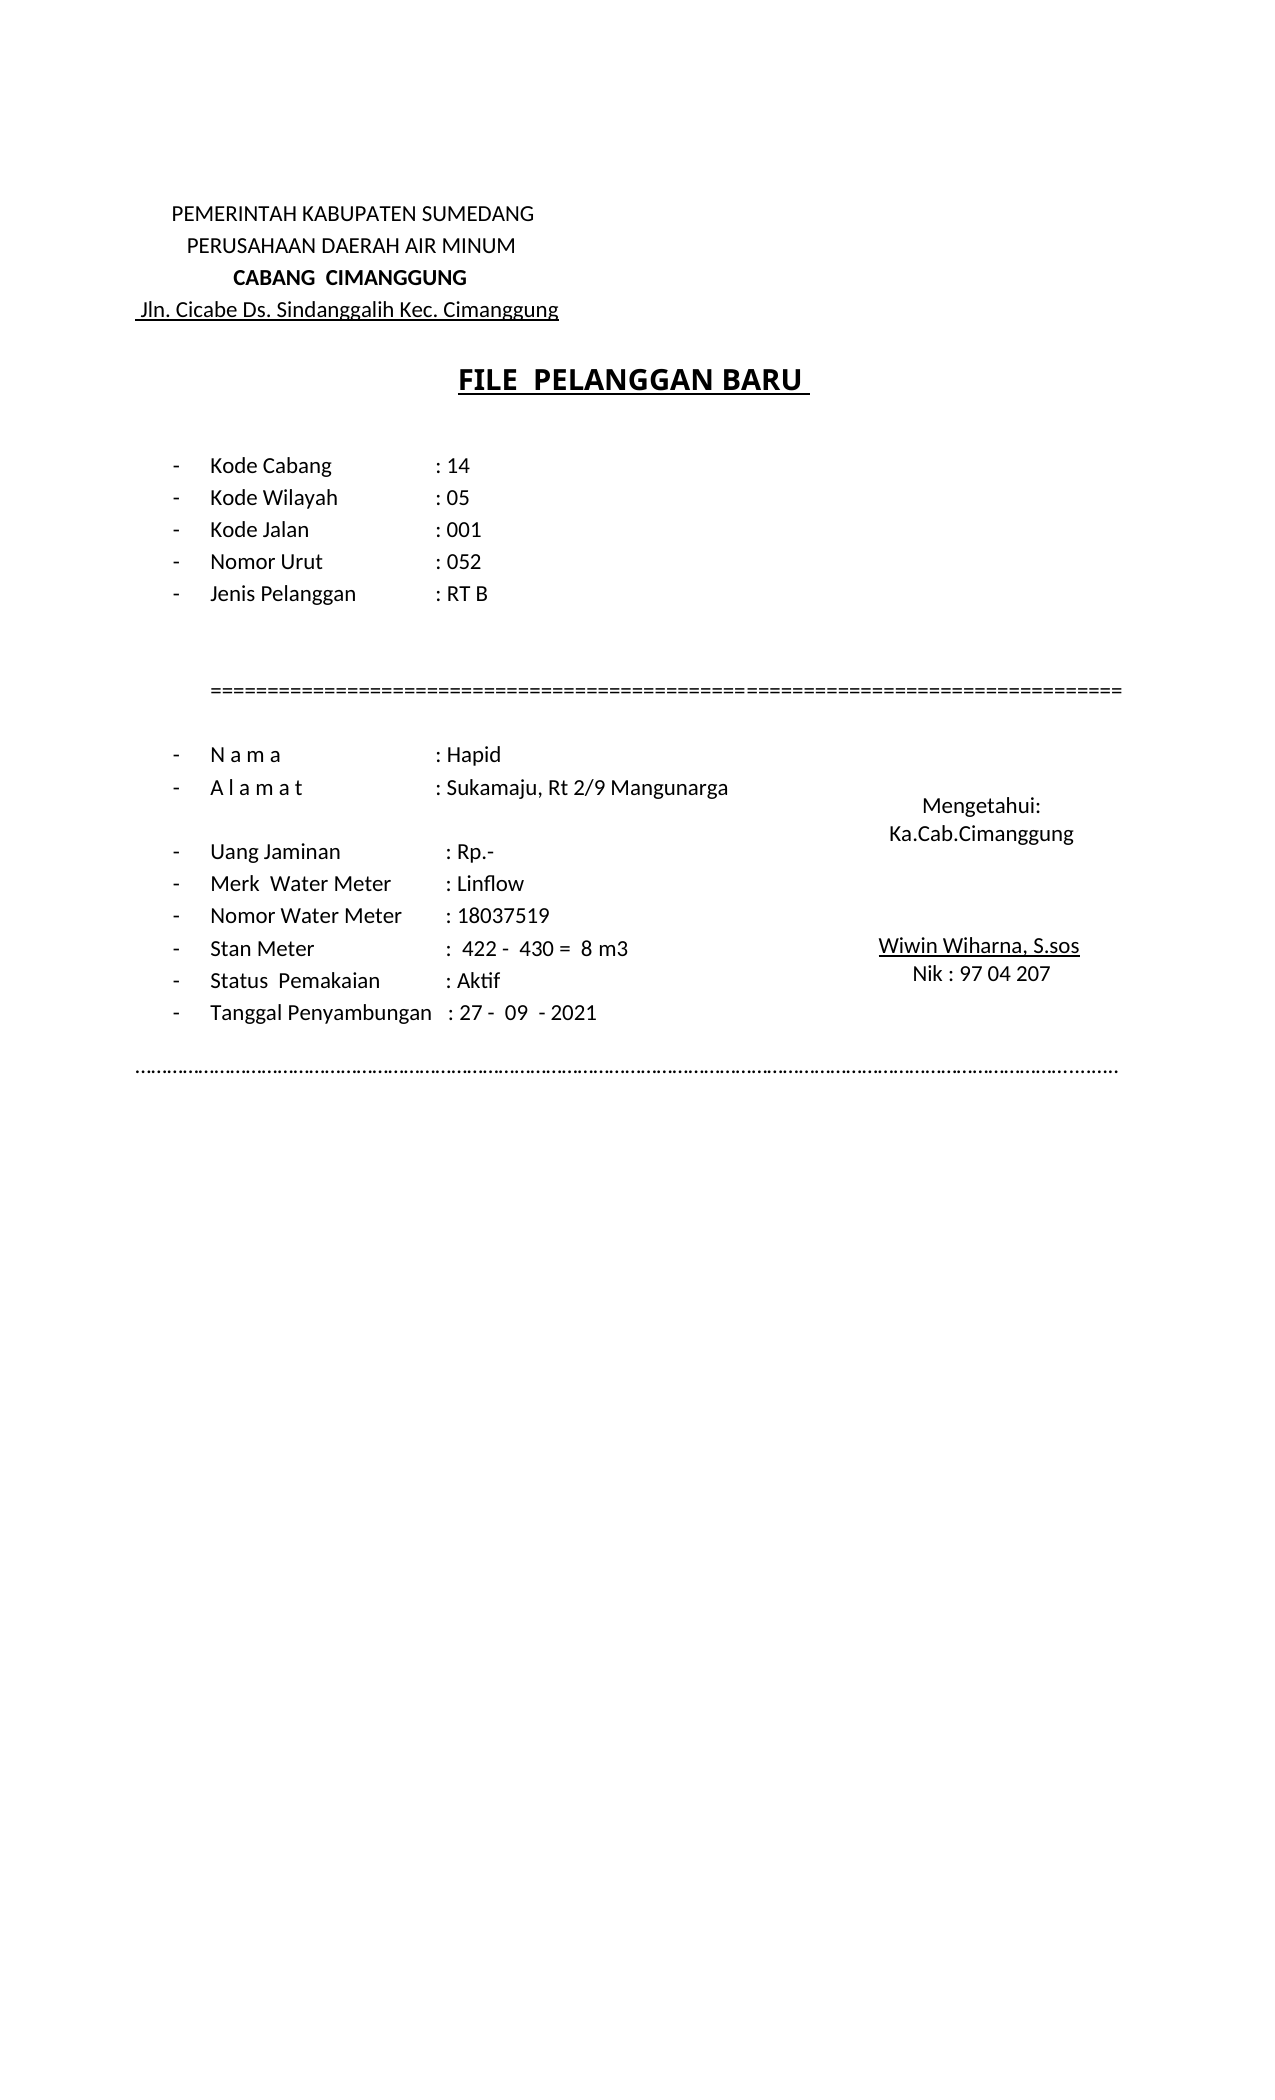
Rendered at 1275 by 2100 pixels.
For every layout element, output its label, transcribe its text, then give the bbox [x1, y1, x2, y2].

text CABANG CIMANGGUNG [135, 263, 1125, 291]
text ……………………………………………………………………………………………………………………………………………………………....….. [135, 1051, 1125, 1079]
list Jenis Pelanggan : RT B [173, 579, 1125, 608]
text PEMERINTAH KABUPATEN SUMEDANG [135, 199, 1125, 227]
list ================================================================================ [210, 676, 1125, 704]
list N a m a : Hapid [173, 741, 1125, 768]
list Merk Water Meter : Linflow [173, 869, 1125, 897]
list Kode Cabang : 14 [173, 451, 1125, 479]
list Kode Wilayah : 05 [173, 483, 1125, 511]
list Nomor Urut : 052 [173, 547, 1125, 575]
text FILE PELANGGAN BARU [135, 359, 1125, 399]
text PERUSAHAAN DAERAH AIR MINUM [135, 231, 1125, 259]
list Status Pemakaian : Aktif [173, 966, 1125, 994]
list Tanggal Penyambungan : 27 - 09 - 2021 [173, 998, 1125, 1026]
list A l a m a t : Sukamaju, Rt 2/9 Mangunarga [173, 773, 1125, 801]
list Stan Meter : 422 - 430 = 8 m3 [173, 934, 1125, 962]
text Jln. Cicabe Ds. Sindanggalih Kec. Cimanggung [135, 295, 1125, 323]
list Kode Jalan : 001 [173, 515, 1125, 543]
list Uang Jaminan : Rp.- [173, 837, 1125, 865]
list Nomor Water Meter : 18037519 [173, 901, 1125, 929]
